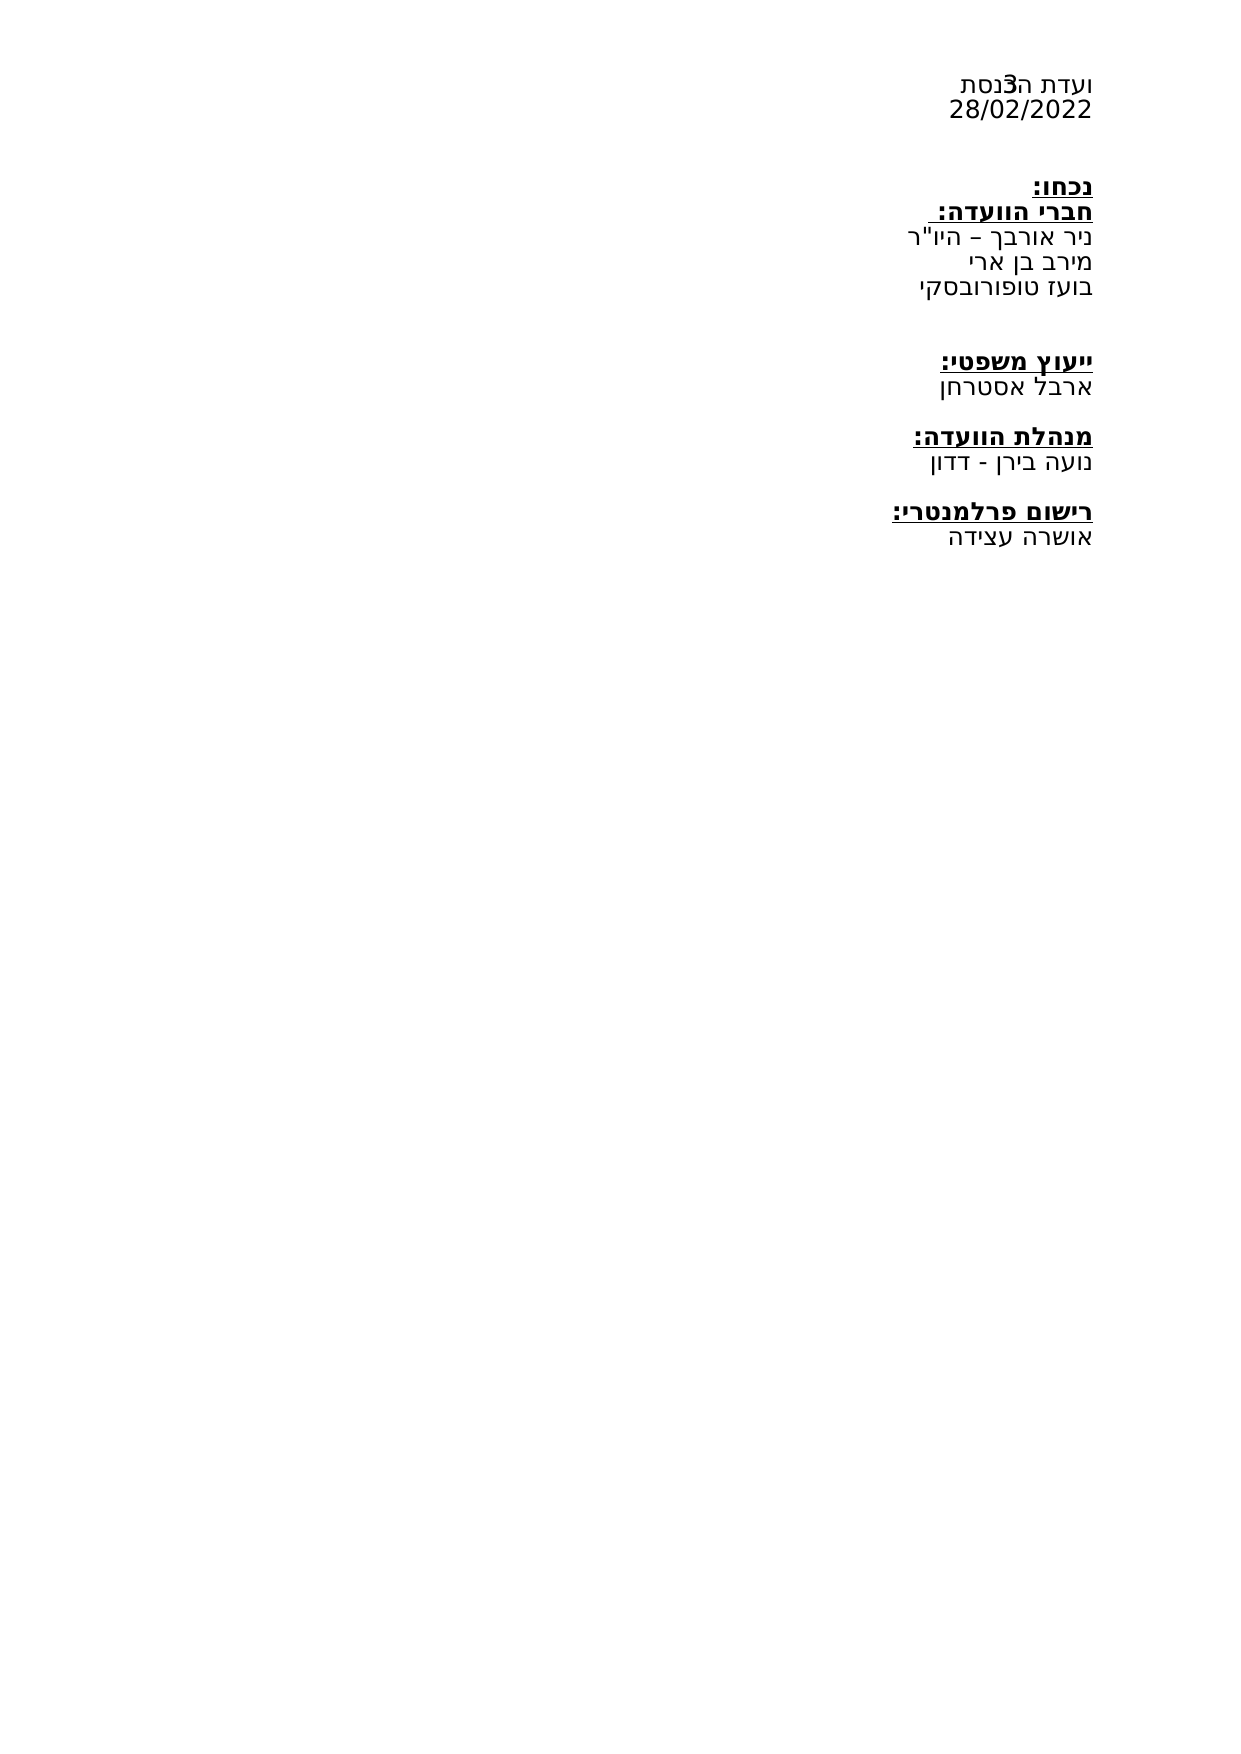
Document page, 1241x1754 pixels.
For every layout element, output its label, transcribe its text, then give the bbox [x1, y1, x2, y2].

text מירב בן ארי [147, 250, 1093, 275]
text רישום פרלמנטרי: [147, 500, 1093, 525]
text מנהלת הוועדה: [147, 425, 1093, 450]
text נועה בירן - דדון [147, 450, 1093, 475]
text ארבל אסטרחן [147, 375, 1093, 400]
text נכחו: [147, 175, 1093, 200]
text בועז טופורובסקי [147, 275, 1093, 300]
text חברי הוועדה: [147, 200, 1093, 225]
text ניר אורבך – היו"ר [147, 225, 1093, 250]
text ייעוץ משפטי: [147, 350, 1093, 375]
text אושרה עצידה [147, 525, 1093, 550]
